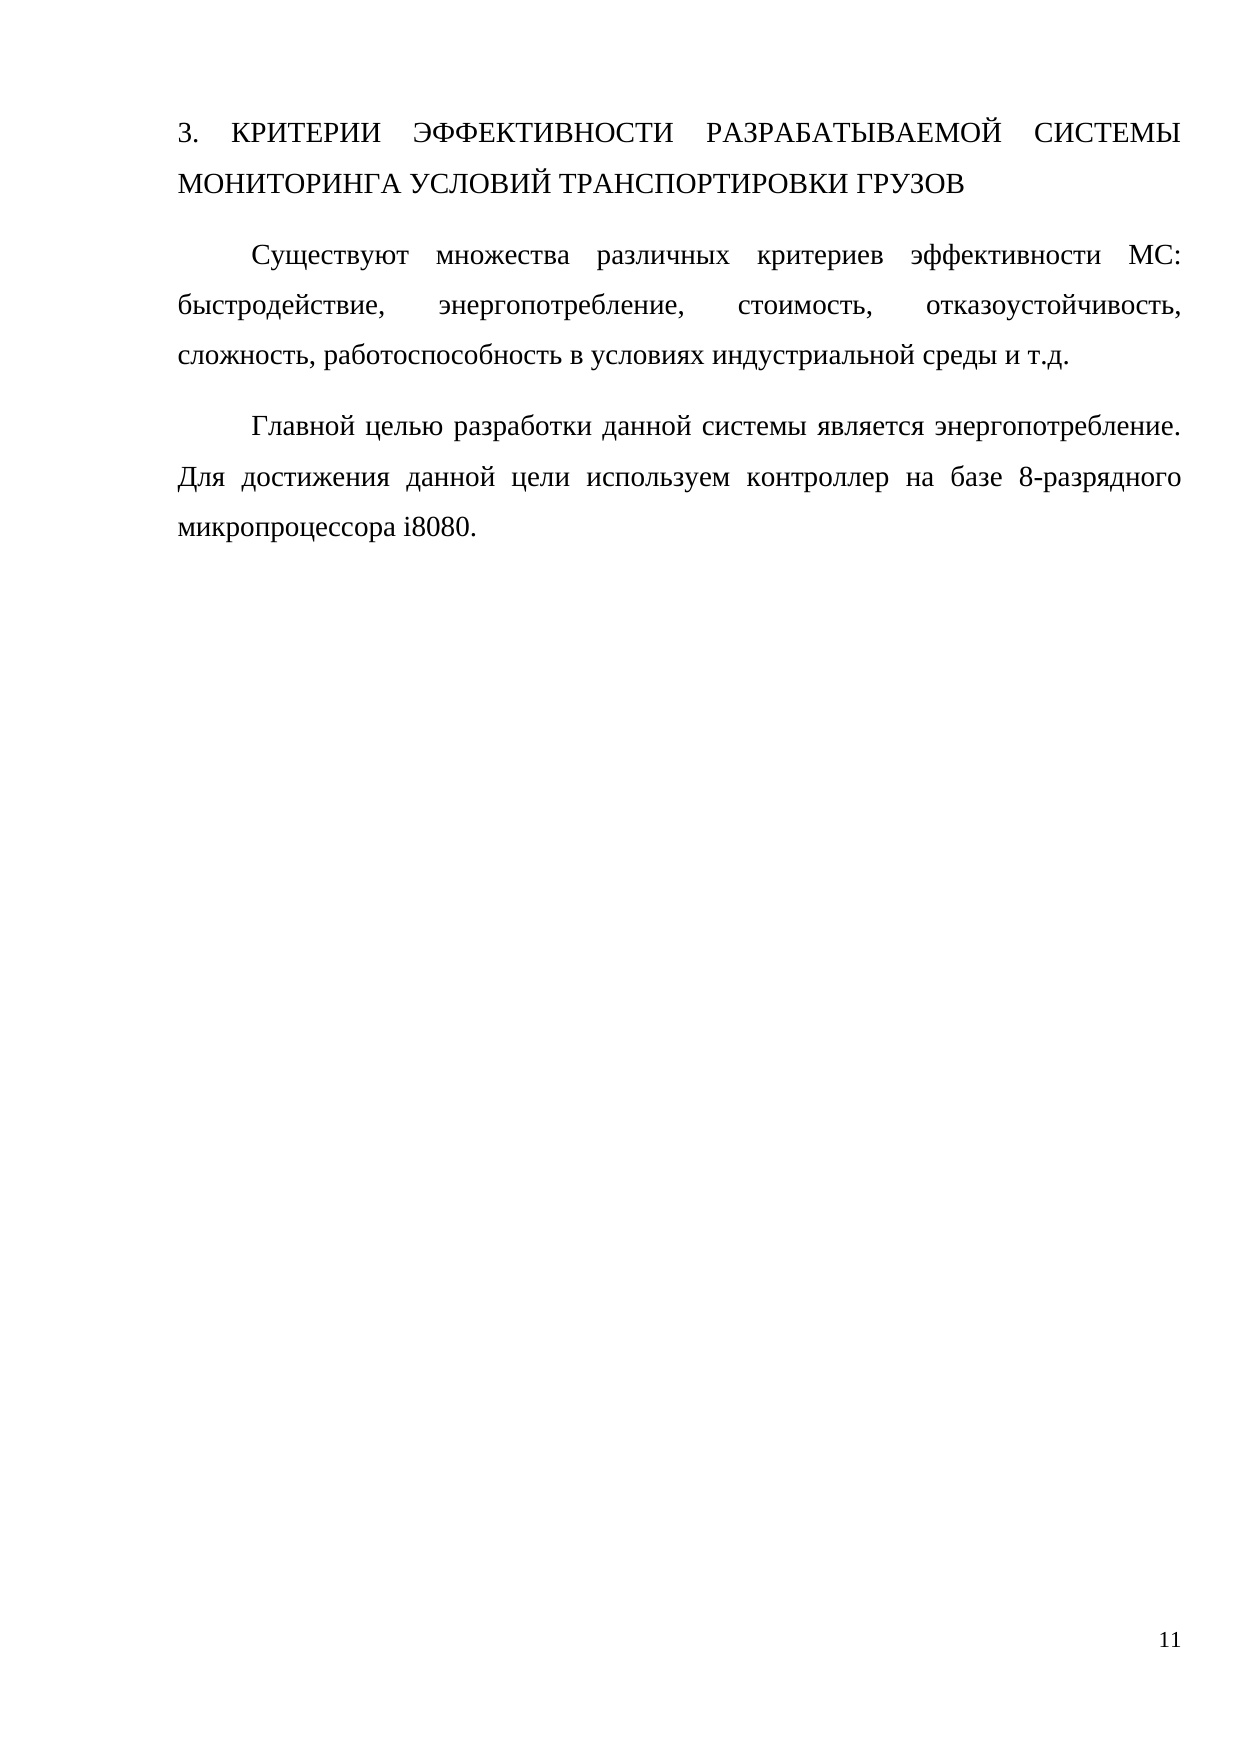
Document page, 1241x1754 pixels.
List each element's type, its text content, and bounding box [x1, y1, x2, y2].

text Существуют множества различных критериев эффективности МС: быстродействие, энергопотребление, стоимость, отказоустойчивость, сложность, работоспособность в условиях индустриальной среды и т.д. [177, 237, 1182, 371]
text Главной целью разработки данной системы является энергопотребление. Для достижения данной цели используем контроллер на базе 8-разрядного микропроцессора i8080. [177, 408, 1182, 543]
list КРИТЕРИИ ЭФФЕКТИВНОСТИ РАЗРАБАТЫВАЕМОЙ СИСТЕМЫ МОНИТОРИНГА УСЛОВИЙ ТРАНСПОРТИРОВКИ ГРУЗОВ [177, 115, 1181, 199]
